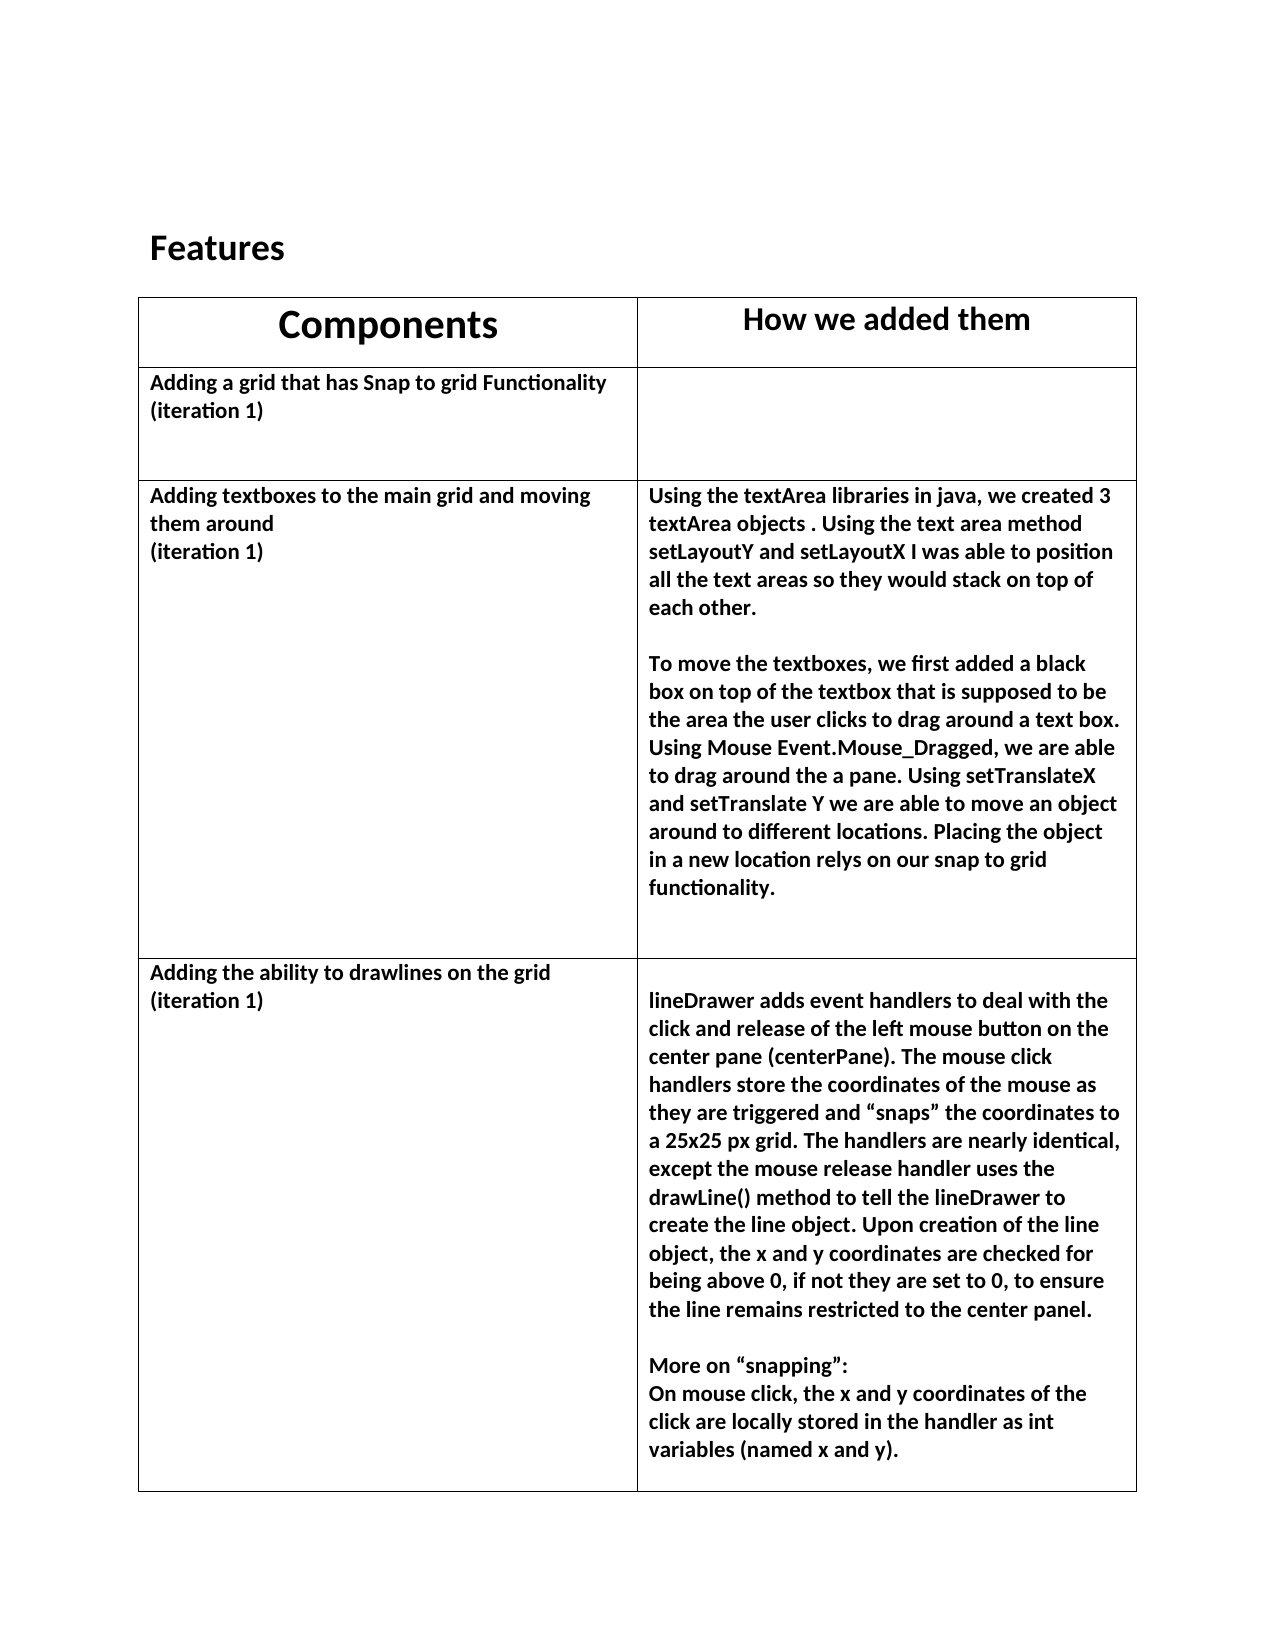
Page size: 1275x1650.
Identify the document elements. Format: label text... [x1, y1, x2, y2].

table_cell Adding a grid that has Snap to grid Functionality (iteration 1) [139, 368, 637, 480]
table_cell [139, 959, 637, 1491]
table_header How we added them [638, 298, 1136, 367]
text Features [150, 223, 1125, 269]
table_cell Using the textArea libraries in java, we created 3 textArea objects . Using the text area method setLayoutY and setLayoutX I was able to position all the text areas so they would stack on top of each other. To move the textboxes, we first added a black box on top of the textbox that is supposed to be the area the user clicks to drag around a text box. Using Mouse Event.Mouse_Dragged, we are able to drag around the a pane. Using setTranslateX and setTranslate Y we are able to move an object around to different locations. Placing the object in a new location relys on our snap to grid functionality. [638, 481, 1136, 957]
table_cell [638, 959, 1136, 1491]
table_cell Adding textboxes to the main grid and moving them around (iteration 1) [139, 481, 637, 957]
table_cell [638, 368, 1136, 480]
table_header Components [139, 298, 637, 367]
